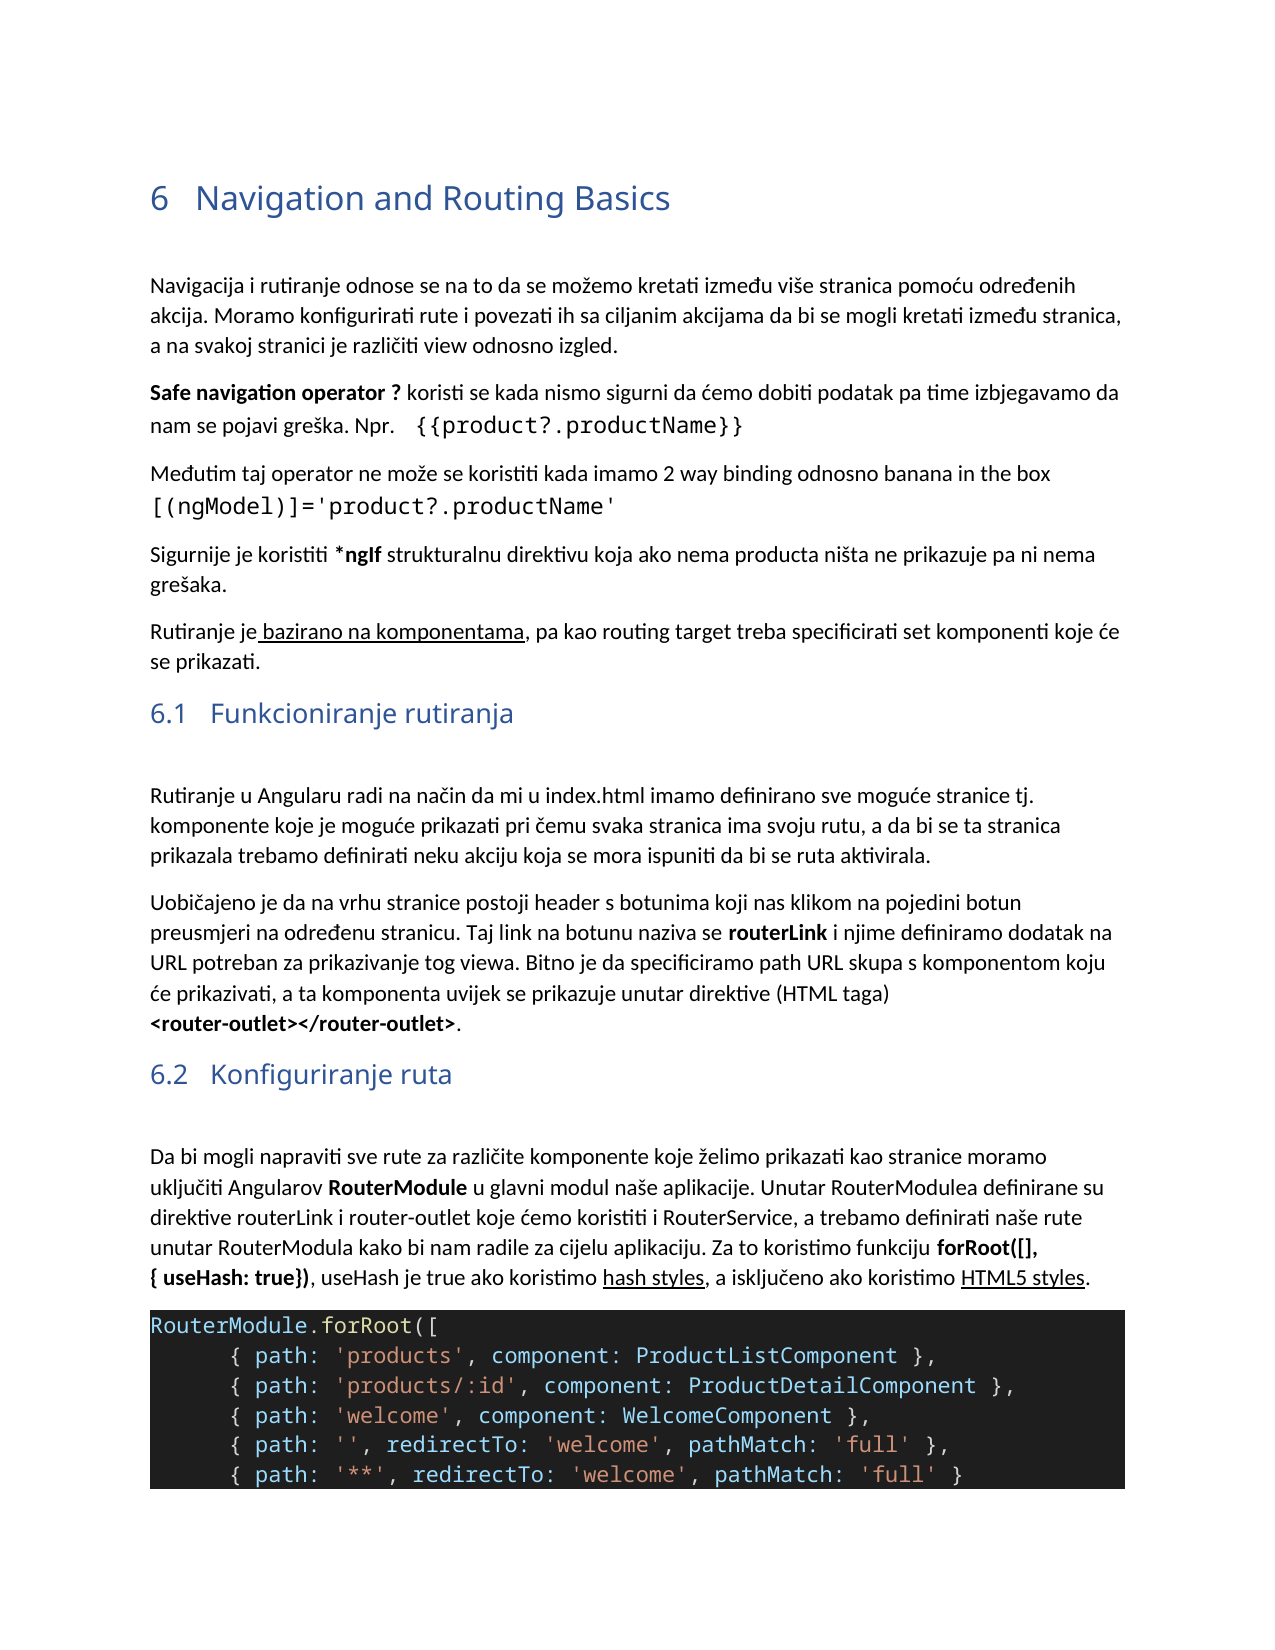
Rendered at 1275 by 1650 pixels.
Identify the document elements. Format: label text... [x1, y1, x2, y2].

text { path: 'welcome', component: WelcomeComponent }, [150, 1399, 1125, 1429]
subtitle Funkcioniranje rutiranja [150, 694, 1125, 731]
subtitle Konfiguriranje ruta [150, 1056, 1125, 1093]
text Da bi mogli napraviti sve rute za različite komponente koje želimo prikazati kao stranice moramo uključiti Angularov RouterModule u glavni modul naše aplikacije. Unutar RouterModulea definirane su direktive routerLink i router-outlet koje ćemo koristiti i RouterService, a trebamo definirati naše rute unutar RouterModula kako bi nam radile za cijelu aplikaciju. Za to koristimo funkciju forRoot([], { useHash: true}), useHash je true ako koristimo hash styles, a isključeno ako koristimo HTML5 styles. [150, 1142, 1125, 1291]
text { path: 'products/:id', component: ProductDetailComponent }, [150, 1370, 1125, 1399]
subtitle Navigation and Routing Basics [150, 175, 1125, 220]
text Rutiranje u Angularu radi na način da mi u index.html imamo definirano sve moguće stranice tj. komponente koje je moguće prikazati pri čemu svaka stranica ima svoju rutu, a da bi se ta stranica prikazala trebamo definirati neku akciju koja se mora ispuniti da bi se ruta aktivirala. [150, 781, 1125, 869]
text { path: '', redirectTo: 'welcome', pathMatch: 'full' }, [150, 1429, 1125, 1459]
text Međutim taj operator ne može se koristiti kada imamo 2 way binding odnosno banana in the box [(ngModel)]='product?.productName' [150, 459, 1125, 521]
text Safe navigation operator ? koristi se kada nismo sigurni da ćemo dobiti podatak pa time izbjegavamo da nam se pojavi greška. Npr. {{product?.productName}} [150, 378, 1125, 440]
text { path: 'products', component: ProductListComponent }, [150, 1340, 1125, 1370]
text { path: '**', redirectTo: 'welcome', pathMatch: 'full' } [150, 1459, 1125, 1489]
text Rutiranje je bazirano na komponentama, pa kao routing target treba specificirati set komponenti koje će se prikazati. [150, 617, 1125, 675]
text RouterModule.forRoot([ [150, 1310, 1125, 1340]
text Sigurnije je koristiti *ngIf strukturalnu direktivu koja ako nema producta ništa ne prikazuje pa ni nema grešaka. [150, 540, 1125, 598]
text Uobičajeno je da na vrhu stranice postoji header s botunima koji nas klikom na pojedini botun preusmjeri na određenu stranicu. Taj link na botunu naziva se routerLink i njime definiramo dodatak na URL potreban za prikazivanje tog viewa. Bitno je da specificiramo path URL skupa s komponentom koju će prikazivati, a ta komponenta uvijek se prikazuje unutar direktive (HTML taga) <router-outlet></router-outlet>. [150, 888, 1125, 1037]
text Navigacija i rutiranje odnose se na to da se možemo kretati između više stranica pomoću određenih akcija. Moramo konfigurirati rute i povezati ih sa ciljanim akcijama da bi se mogli kretati između stranica, a na svakoj stranici je različiti view odnosno izgled. [150, 271, 1125, 359]
